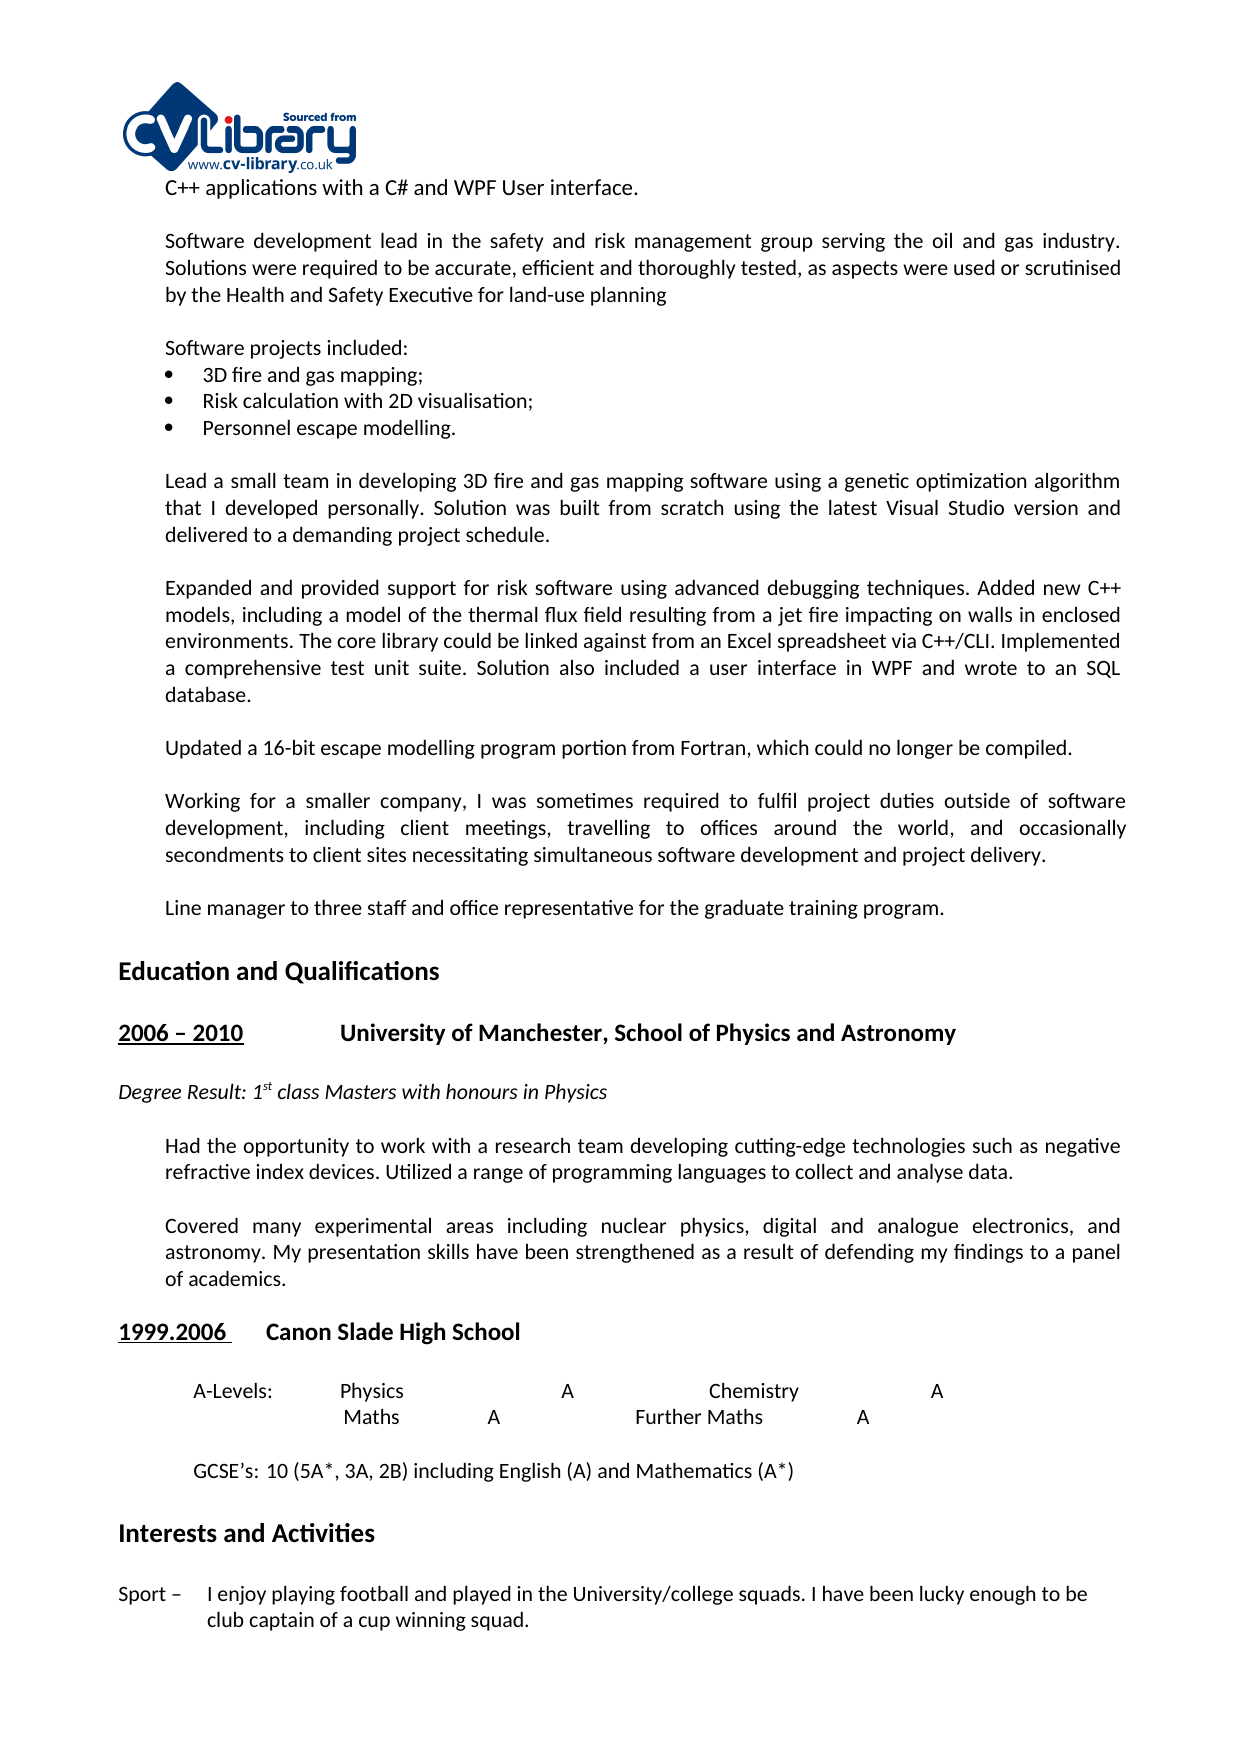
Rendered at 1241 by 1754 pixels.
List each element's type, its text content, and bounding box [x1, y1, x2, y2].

text Lead a small team in developing 3D fire and gas mapping software using a genetic optimization algorithm that I developed personally. Solution was built from scratch using the latest Visual Studio version and delivered to a demanding project schedule. [165, 467, 1122, 547]
text Software projects included: [165, 334, 1122, 361]
text GCSE’s: 10 (5A*, 3A, 2B) including English (A) and Mathematics (A*) [118, 1457, 1122, 1483]
text Covered many experimental areas including nuclear physics, digital and analogue electronics, and astronomy. My presentation skills have been strengthened as a result of defending my findings to a panel of academics. [165, 1212, 1122, 1292]
text Maths A Further Maths A [268, 1403, 1122, 1430]
text Had the opportunity to work with a research team developing cutting-edge technologies such as negative refractive index devices. Utilized a range of programming languages to collect and analyse data. [165, 1132, 1122, 1185]
text Expanded and provided support for risk software using advanced debugging techniques. Added new C++ models, including a model of the thermal flux field resulting from a jet fire impacting on walls in enclosed environments. The core library could be linked against from an Excel spreadsheet via C++/CLI. Implemented a comprehensive test unit suite. Solution also included a user interface in WPF and wrote to an SQL database. [165, 574, 1122, 707]
list Canon Slade High School [118, 1316, 1122, 1346]
text Software development lead in the safety and risk management group serving the oil and gas industry. Solutions were required to be accurate, efficient and thoroughly tested, as aspects were used or scrutinised by the Health and Safety Executive for land-use planning [165, 227, 1122, 307]
list Risk calculation with 2D visualisation; [165, 387, 1122, 414]
text C++ applications with a C# and WPF User interface. [165, 141, 1122, 201]
text Updated a 16-bit escape modelling program portion from Fortran, which could no longer be compiled. [165, 734, 1122, 761]
subtitle Education and Qualifications [118, 954, 1122, 987]
text Sport – I enjoy playing football and played in the University/college squads. I have been lucky enough to be club captain of a cup winning squad. [118, 1580, 1122, 1633]
text 2006 – 2010 University of Manchester, School of Physics and Astronomy [118, 1017, 1122, 1078]
picture [118, 82, 361, 173]
text Working for a smaller company, I was sometimes required to fulfil project duties outside of software development, including client meetings, travelling to offices around the world, and occasionally secondments to client sites necessitating simultaneous software development and project delivery. [165, 787, 1128, 867]
text Line manager to three staff and office representative for the graduate training program. [165, 894, 1122, 921]
list 3D fire and gas mapping; [165, 361, 1122, 387]
list Personnel escape modelling. [165, 414, 1122, 441]
subtitle Degree Result: 1st class Masters with honours in Physics [118, 1078, 1122, 1105]
text A-Levels: Physics A Chemistry A [118, 1377, 1122, 1403]
subtitle Interests and Activities [118, 1516, 1122, 1549]
